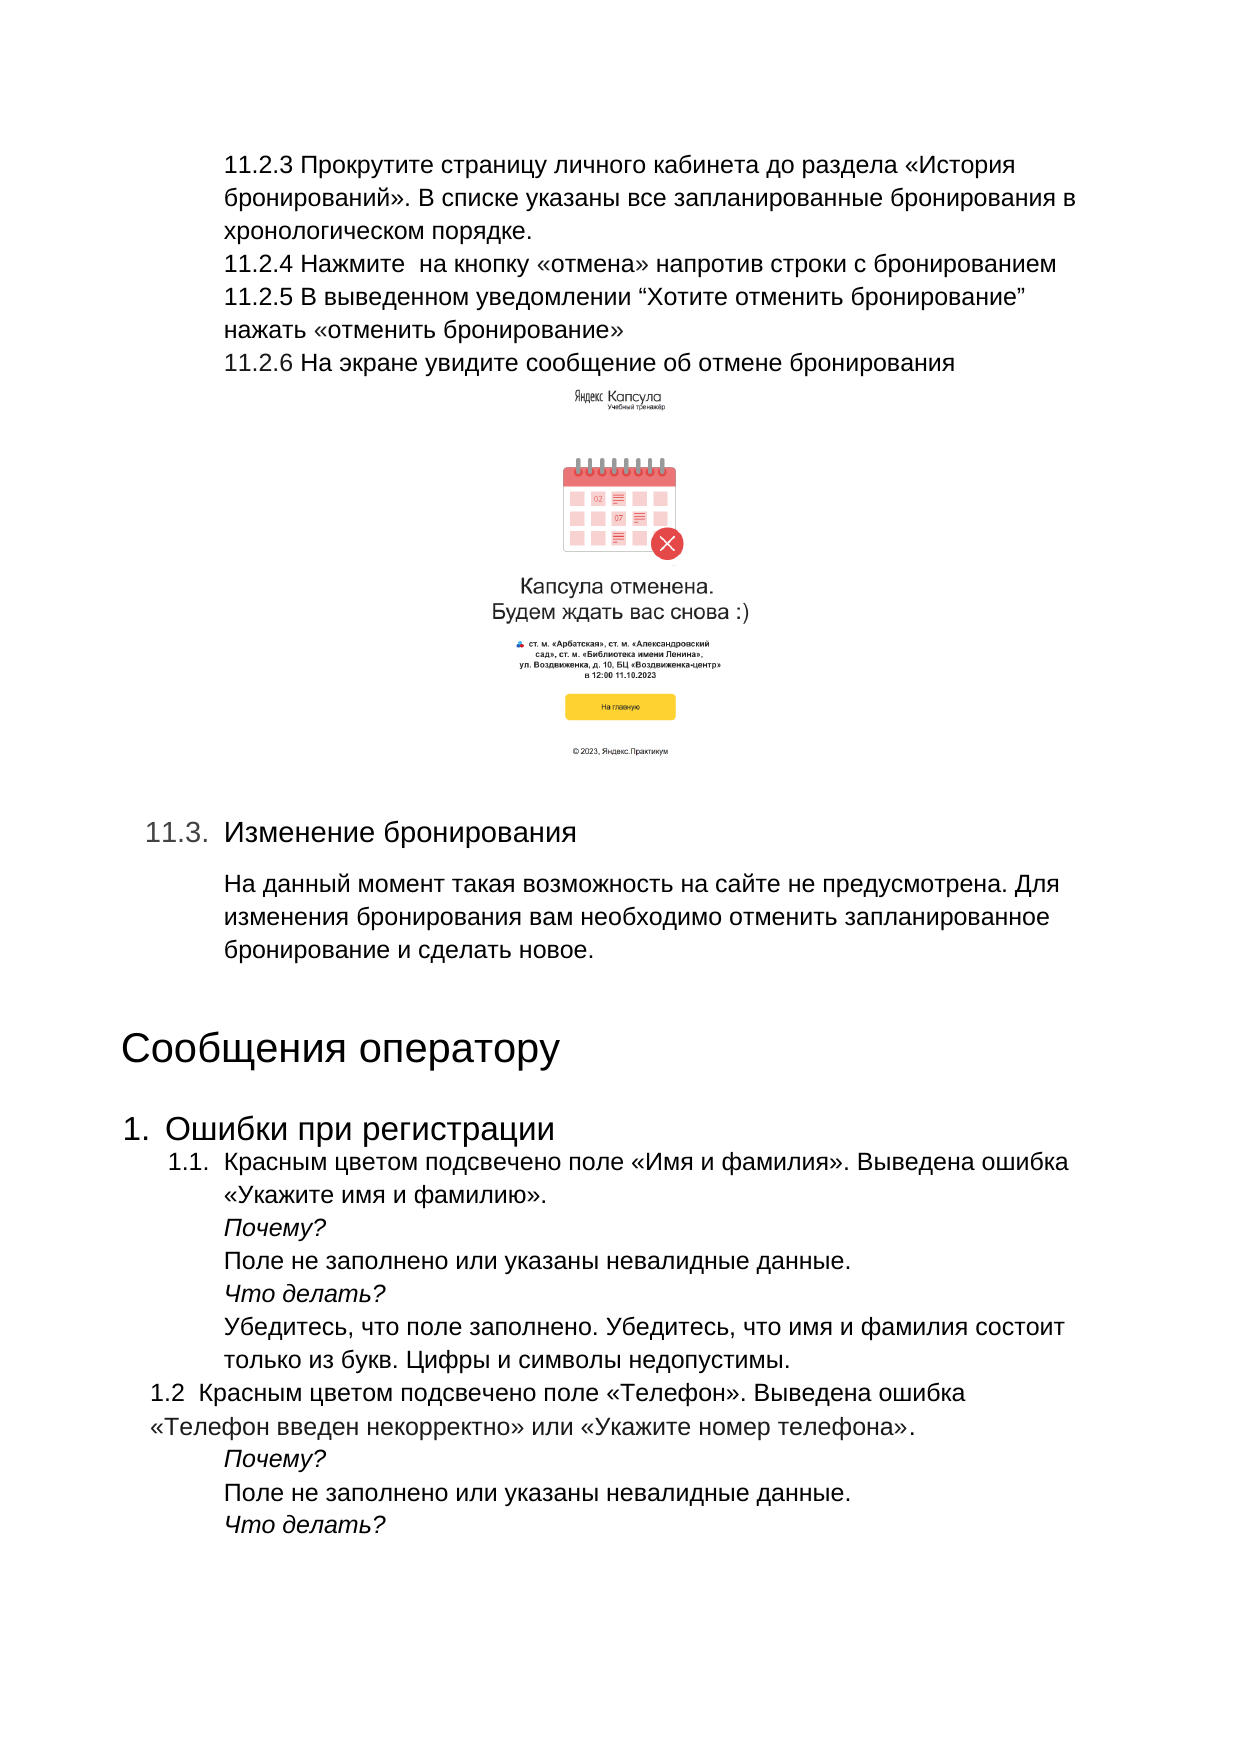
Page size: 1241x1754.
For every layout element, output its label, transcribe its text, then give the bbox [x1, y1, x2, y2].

text 11.2.4 Нажмите на кнопку «отмена» напротив строки с бронированием [224, 249, 1090, 278]
picture [223, 381, 1017, 778]
subtitle Ошибки при регистрации [150, 1109, 1090, 1147]
text 1.2 Красным цветом подсвечено поле «Телефон». Выведена ошибка «Телефон введен некорректно» или «Укажите номер телефона». [150, 1378, 1090, 1440]
text Убедитесь, что поле заполнено. Убедитесь, что имя и фамилия состоит только из букв. Цифры и символы недопустимы. [224, 1312, 1090, 1374]
text Что делать? [224, 1511, 1090, 1539]
text Поле не заполнено или указаны невалидные данные. [224, 1246, 1090, 1275]
text Почему? [224, 1444, 1090, 1473]
subtitle Сообщения оператору [121, 1023, 1153, 1071]
list Красным цветом подсвечено поле «Имя и фамилия». Выведена ошибка «Укажите имя и фамилию». [209, 1147, 1090, 1209]
text 11.2.3 Прокрутите страницу личного кабинета до раздела «История бронирований». В списке указаны все запланированные бронирования в хронологическом порядке. [224, 150, 1090, 245]
text Что делать? [224, 1279, 1090, 1308]
text Поле не заполнено или указаны невалидные данные. [224, 1477, 1090, 1506]
text Почему? [224, 1213, 1090, 1242]
text 11.2.6 На экране увидите сообщение об отмене бронирования [224, 348, 1090, 377]
text На данный момент такая возможность на сайте не предусмотрена. Для изменения бронирования вам необходимо отменить запланированное бронирование и сделать новое. [224, 869, 1153, 964]
subtitle Изменение бронирования [209, 815, 1153, 848]
text 11.2.5 В выведенном уведомлении “Хотите отменить бронирование” нажать «отменить бронирование» [224, 282, 1090, 344]
